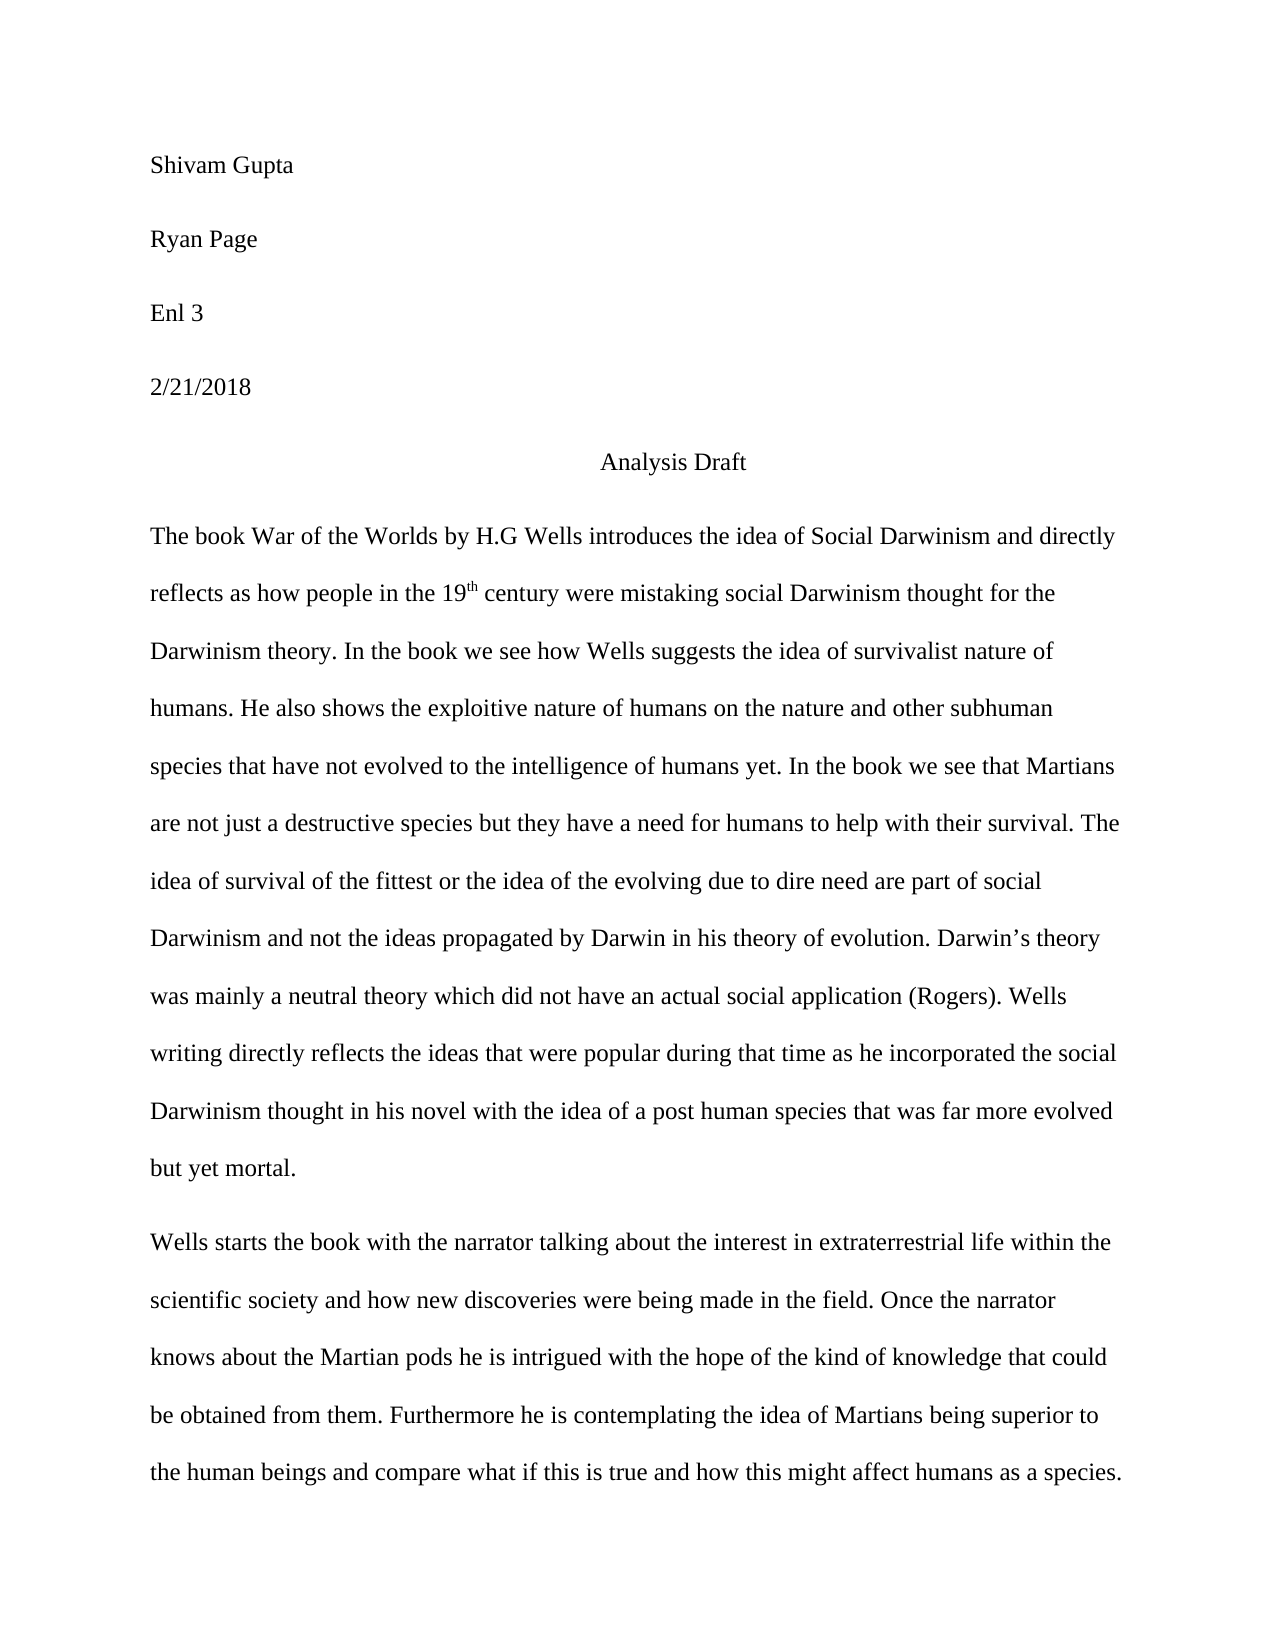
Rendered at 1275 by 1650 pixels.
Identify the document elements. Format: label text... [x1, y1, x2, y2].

text The book War of the Worlds by H.G Wells introduces the idea of Social Darwinism and directly reflects as how people in the 19th century were mistaking social Darwinism thought for the Darwinism theory. In the book we see how Wells suggests the idea of survivalist nature of humans. He also shows the exploitive nature of humans on the nature and other subhuman species that have not evolved to the intelligence of humans yet. In the book we see that Martians are not just a destructive species but they have a need for humans to help with their survival. The idea of survival of the fittest or the idea of the evolving due to dire need are part of social Darwinism and not the ideas propagated by Darwin in his theory of evolution. Darwin’s theory was mainly a neutral theory which did not have an actual social application (Rogers). Wells writing directly reflects the ideas that were popular during that time as he incorporated the social Darwinism thought in his novel with the idea of a post human species that was far more evolved but yet mortal. [150, 521, 1125, 1182]
text Shivam Gupta [150, 150, 1125, 179]
text Analysis Draft [150, 447, 1125, 475]
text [150, 1227, 1125, 1486]
text 2/21/2018 [150, 372, 1125, 401]
text Ryan Page [150, 224, 1125, 253]
text Enl 3 [150, 298, 1125, 327]
